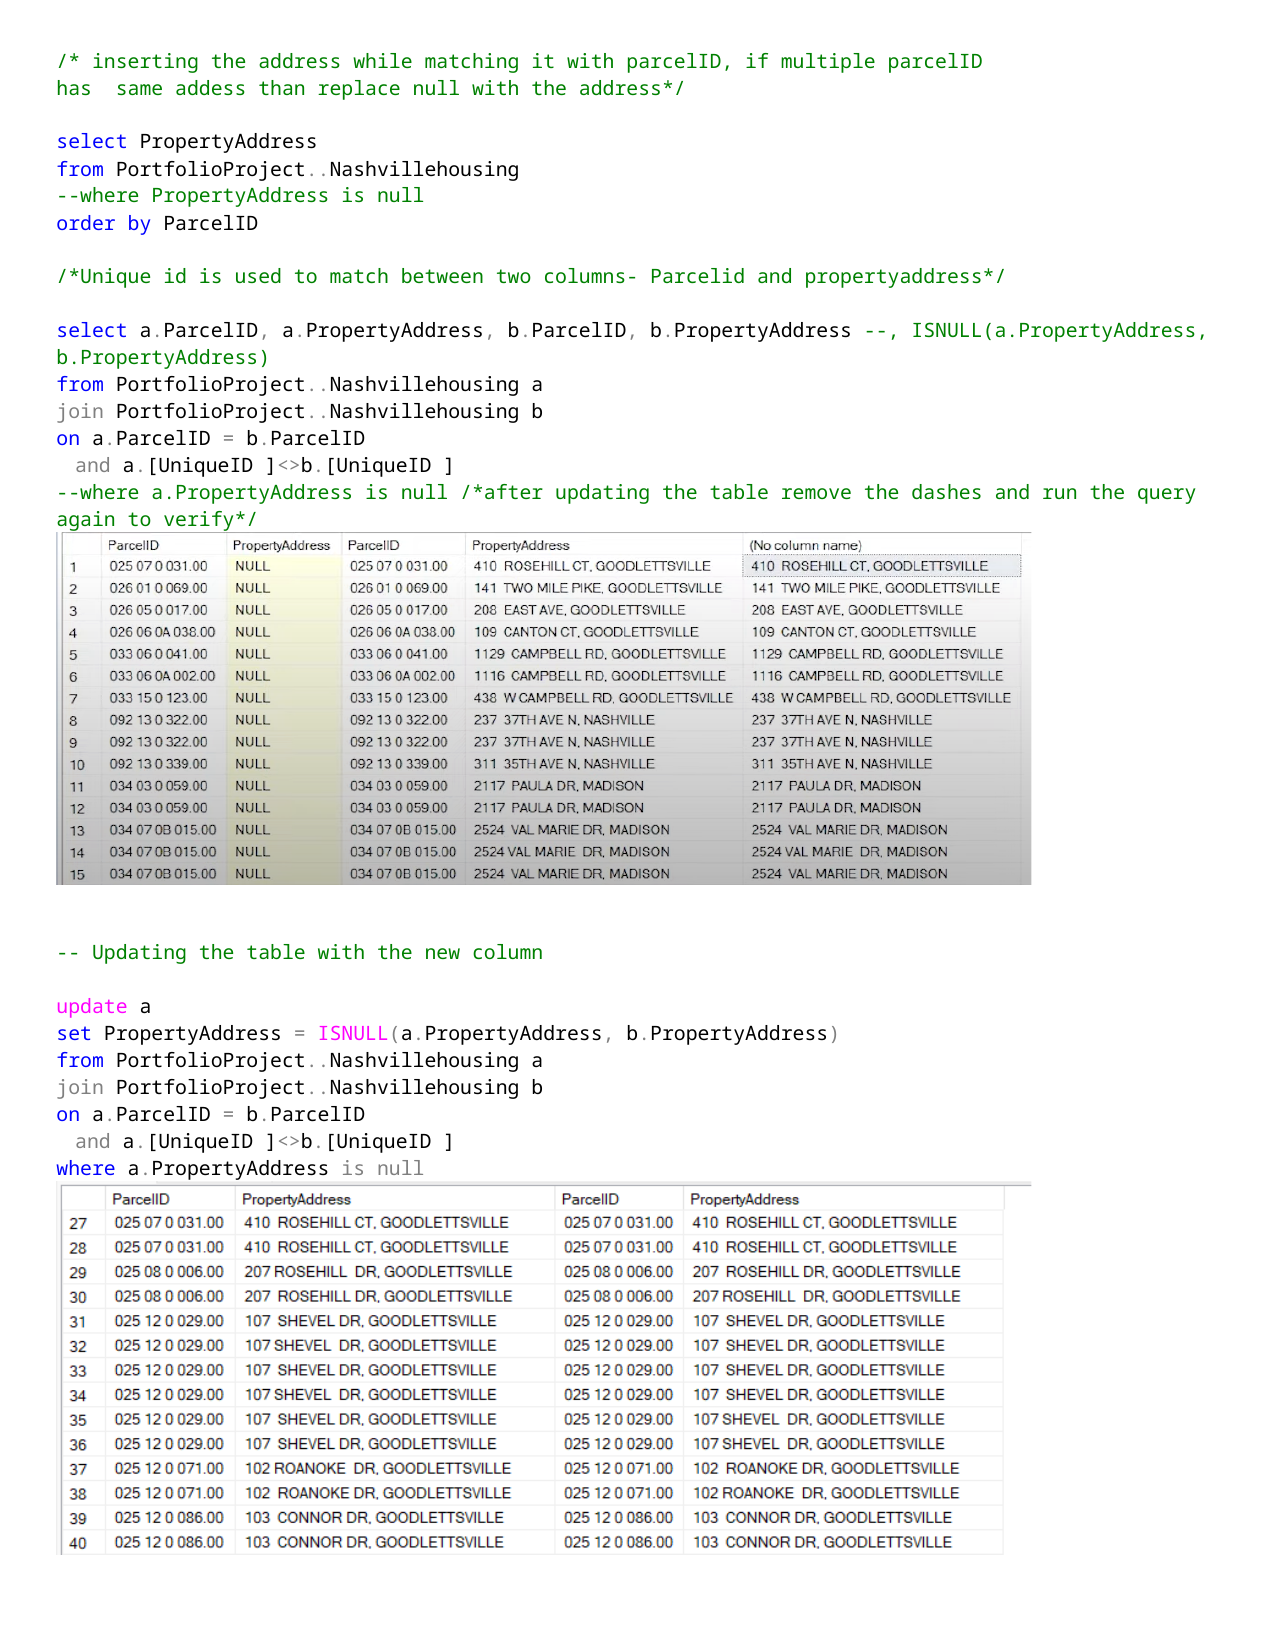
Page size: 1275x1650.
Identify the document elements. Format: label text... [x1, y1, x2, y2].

text has same addess than replace null with the address*/ [56, 74, 1228, 101]
text from PortfolioProject..Nashvillehousing a [56, 371, 1228, 398]
text select PropertyAddress [56, 128, 1228, 155]
text select a.ParcelID, a.PropertyAddress, b.ParcelID, b.PropertyAddress --, ISNULL(a.PropertyAddress, b.PropertyAddress) [56, 317, 1228, 371]
text --where a.PropertyAddress is null /*after updating the table remove the dashes and run the query again to verify*/ [56, 478, 1228, 532]
picture [56, 532, 1032, 885]
text and a.[UniqueID ]<>b.[UniqueID ] [56, 1127, 1228, 1154]
text from PortfolioProject..Nashvillehousing [56, 155, 1228, 182]
text on a.ParcelID = b.ParcelID [56, 1100, 1228, 1127]
text /* inserting the address while matching it with parcelID, if multiple parcelID [56, 47, 1228, 74]
text from PortfolioProject..Nashvillehousing a [56, 1046, 1228, 1073]
text --where PropertyAddress is null [56, 182, 1228, 209]
text -- Updating the table with the new column [56, 938, 1228, 965]
text order by ParcelID [56, 209, 1228, 236]
text on a.ParcelID = b.ParcelID [56, 424, 1228, 452]
text /*Unique id is used to match between two columns- Parcelid and propertyaddress*/ [56, 263, 1228, 290]
text join PortfolioProject..Nashvillehousing b [56, 1073, 1228, 1100]
text set PropertyAddress = ISNULL(a.PropertyAddress, b.PropertyAddress) [56, 1019, 1228, 1046]
text join PortfolioProject..Nashvillehousing b [56, 398, 1228, 424]
picture [56, 1181, 1032, 1555]
text and a.[UniqueID ]<>b.[UniqueID ] [56, 452, 1228, 478]
text update a [56, 992, 1228, 1019]
